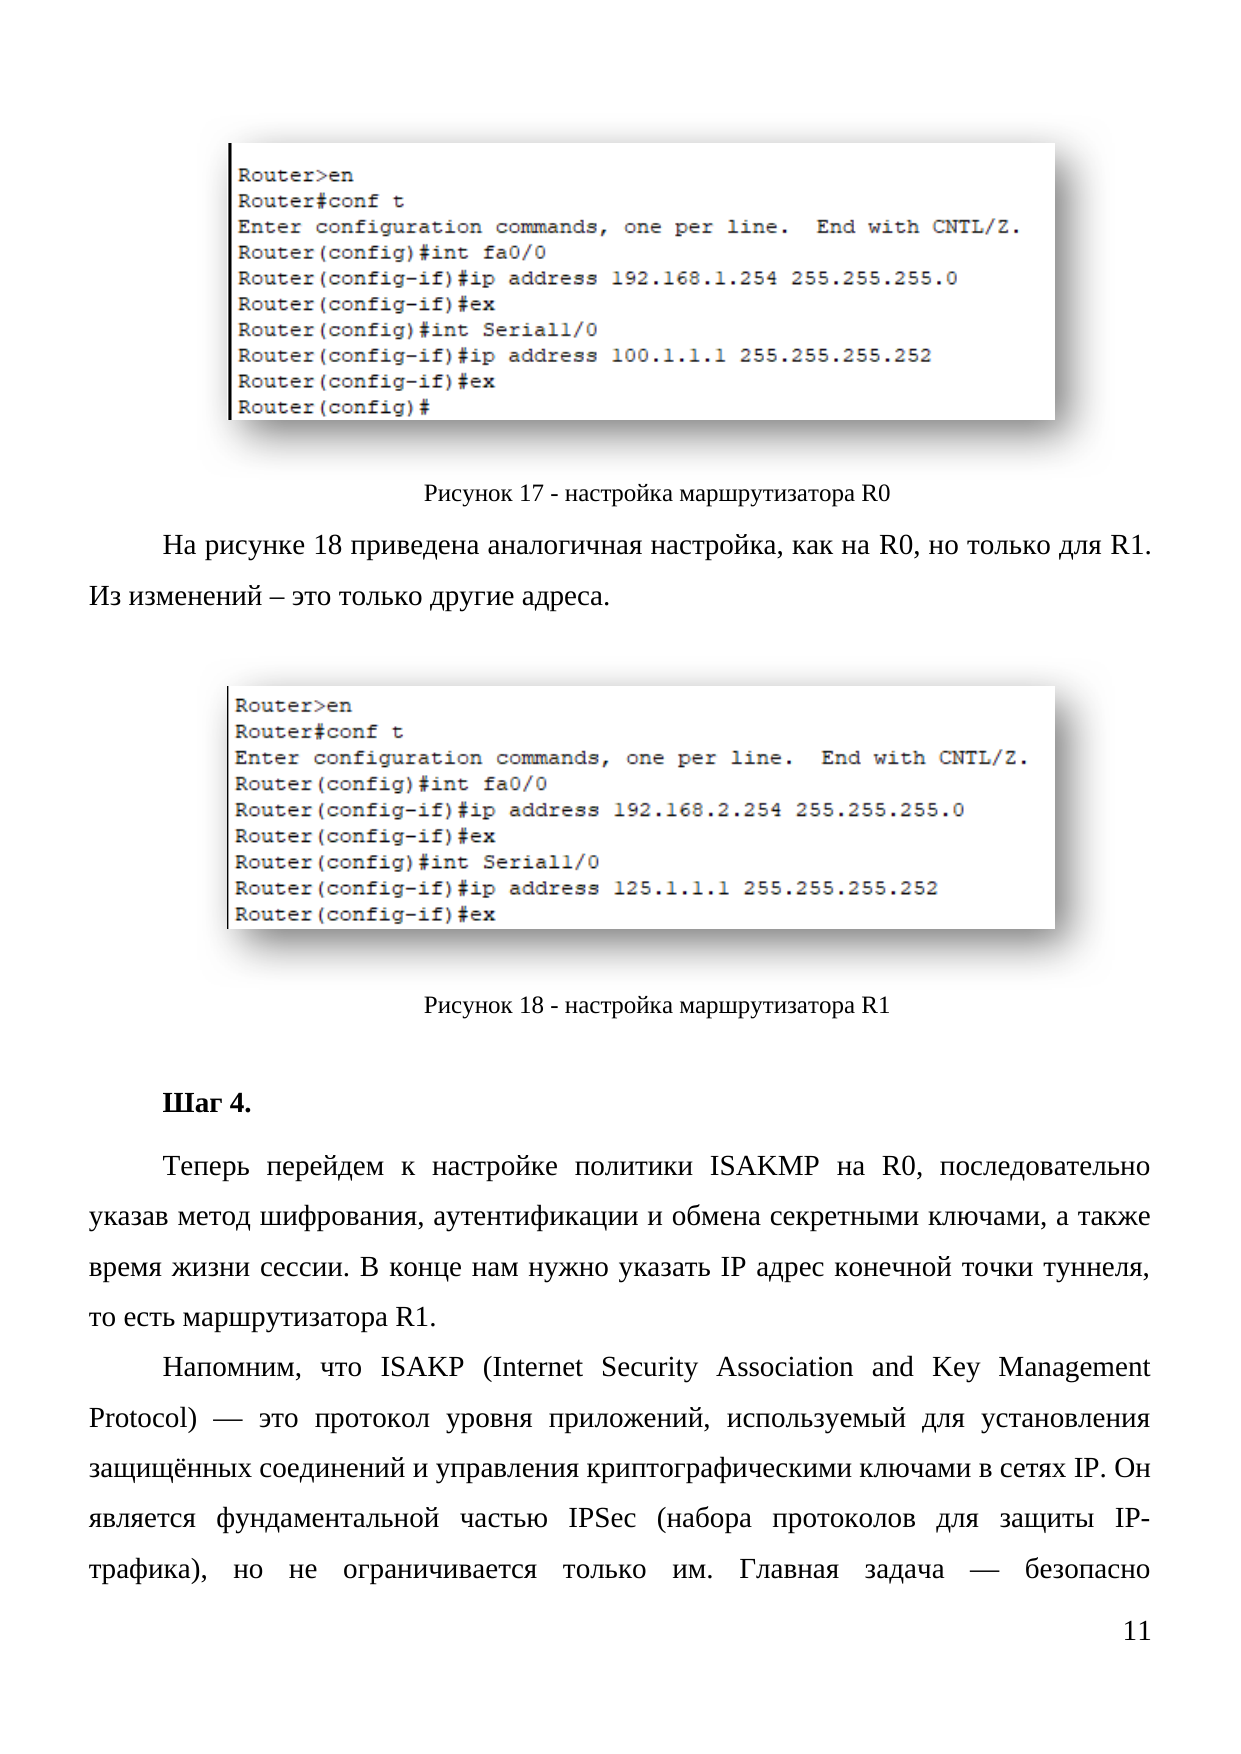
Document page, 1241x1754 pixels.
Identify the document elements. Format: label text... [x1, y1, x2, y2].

subtitle Шаг 4. [89, 1085, 1152, 1119]
picture [227, 143, 1055, 420]
text Теперь перейдем к настройке политики ISAKMP на R0, последовательно указав метод шифрования, аутентификации и обмена секретными ключами, а также время жизни сессии. В конце нам нужно указать IP адрес конечной точки туннеля, то есть маршрутизатора R1. [89, 1148, 1152, 1333]
text Рисунок 18 - настройка маршрутизатора R1 [89, 990, 1152, 1018]
text Рисунок 17 - настройка маршрутизатора R0 [89, 478, 1152, 506]
text На рисунке 18 приведена аналогичная настройка, как на R0, но только для R1. Из изменений – это только другие адреса. [89, 527, 1152, 611]
picture [227, 686, 1055, 929]
